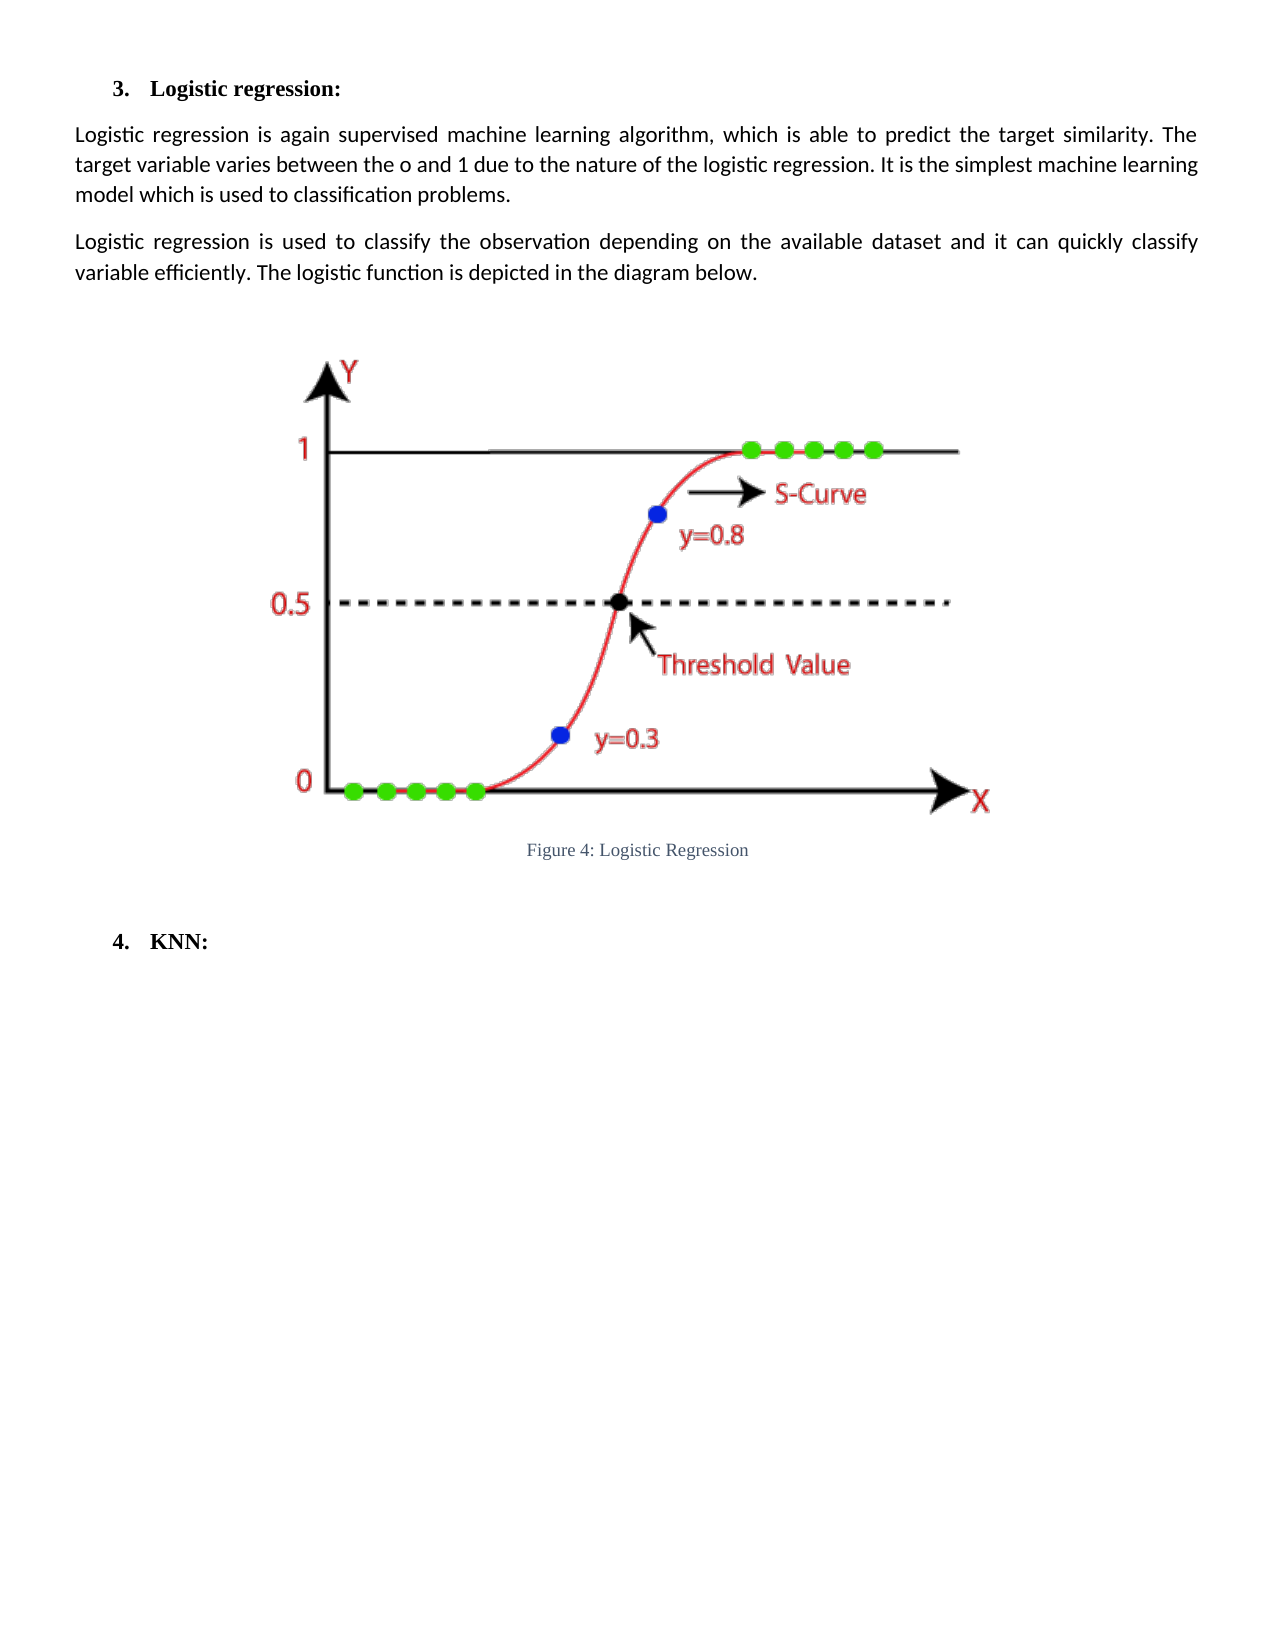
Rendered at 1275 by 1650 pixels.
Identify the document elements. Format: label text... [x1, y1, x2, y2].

text Logistic regression is used to classify the observation depending on the available dataset and it can quickly classify variable efficiently. The logistic function is depicted in the diagram below. [75, 227, 1200, 286]
list Logistic regression: [112, 75, 1200, 101]
list KNN: [112, 928, 1200, 955]
text Logistic regression is again supervised machine learning algorithm, which is able to predict the target similarity. The target variable varies between the o and 1 due to the nature of the logistic regression. It is the simplest machine learning model which is used to classification problems. [75, 120, 1200, 208]
picture [246, 351, 1029, 821]
